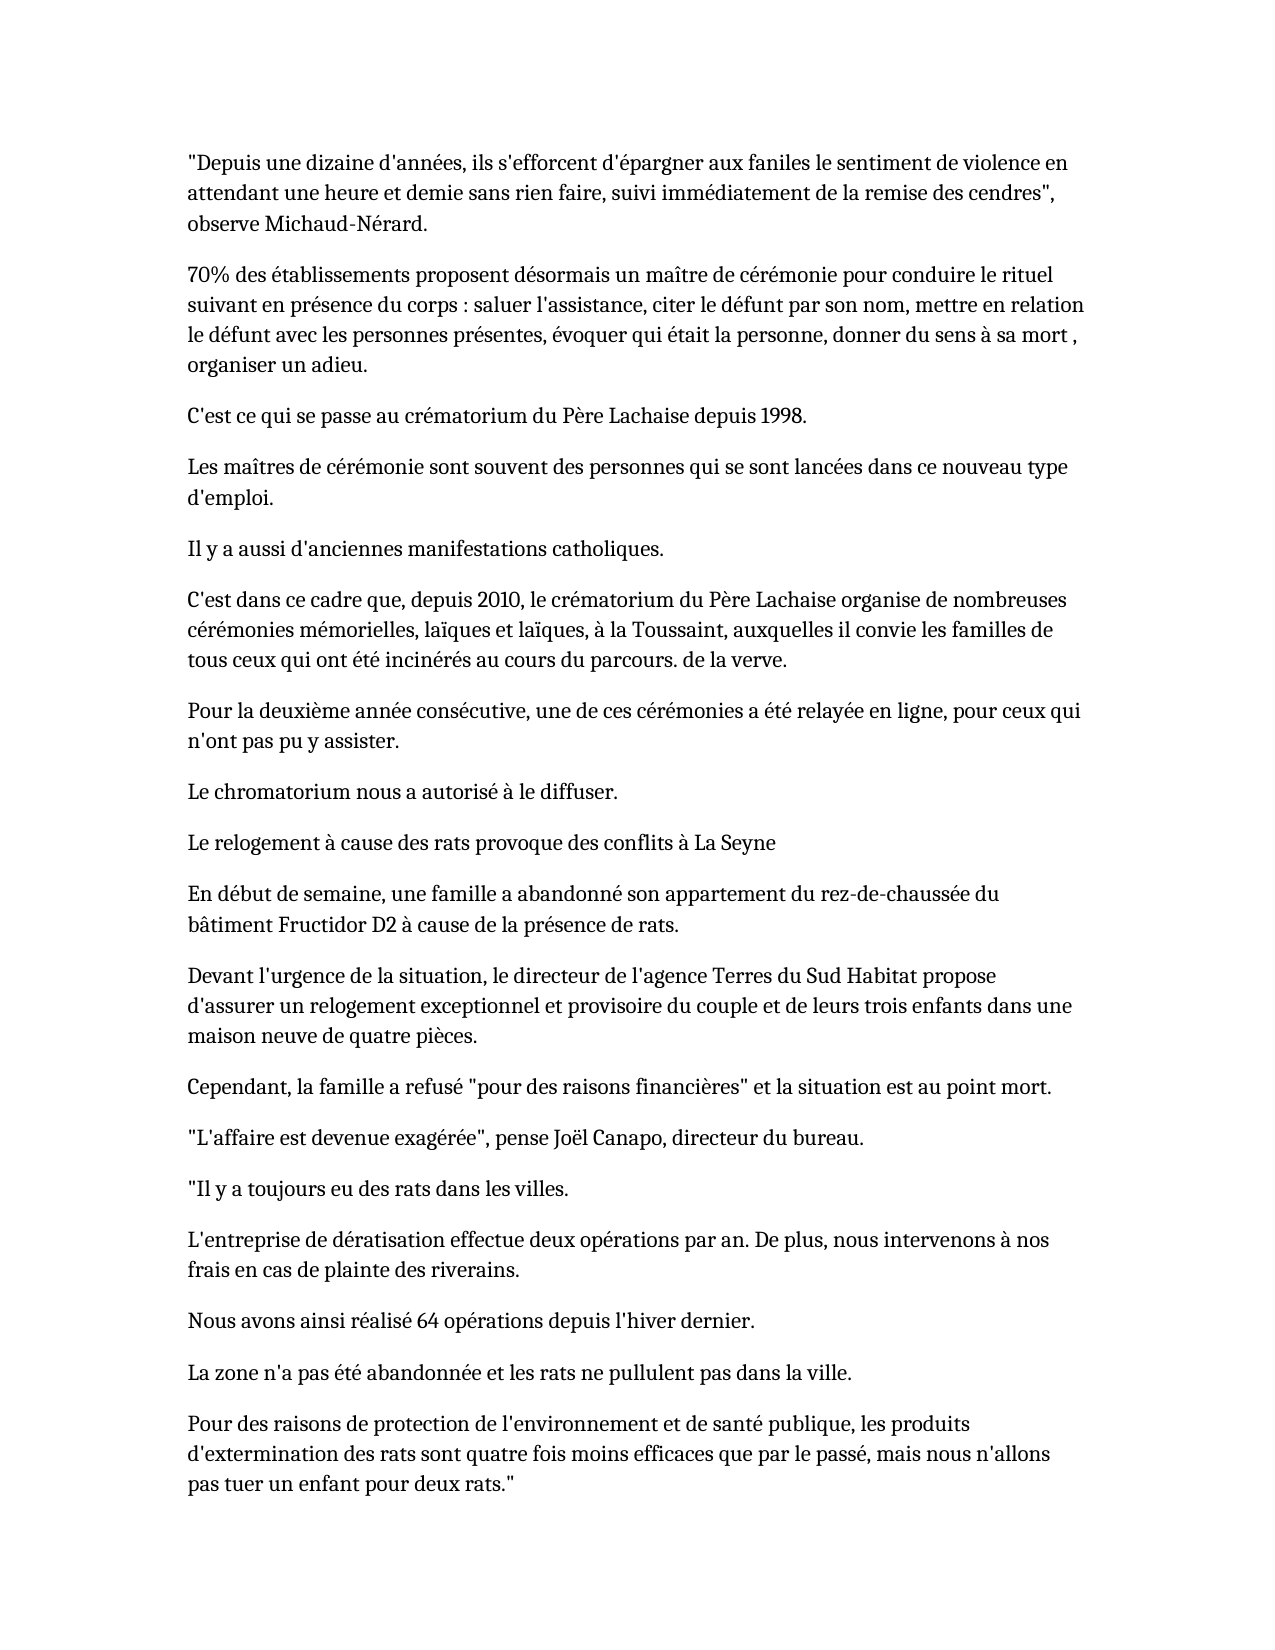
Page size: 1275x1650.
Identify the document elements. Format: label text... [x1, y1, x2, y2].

text "Il y a toujours eu des rats dans les villes. [187, 1176, 1087, 1202]
text "Depuis une dizaine d'années, ils s'efforcent d'épargner aux faniles le sentiment de violence en attendant une heure et demie sans rien faire, suivi immédiatement de la remise des cendres", observe Michaud-Nérard. [187, 150, 1087, 237]
text Les maîtres de cérémonie sont souvent des personnes qui se sont lancées dans ce nouveau type d'emploi. [187, 454, 1087, 511]
text Devant l'urgence de la situation, le directeur de l'agence Terres du Sud Habitat propose d'assurer un relogement exceptionnel et provisoire du couple et de leurs trois enfants dans une maison neuve de quatre pièces. [187, 962, 1087, 1049]
text Cependant, la famille a refusé "pour des raisons financières" et la situation est au point mort. [187, 1074, 1087, 1100]
text En début de semaine, une famille a abandonné son appartement du rez-de-chaussée du bâtiment Fructidor D2 à cause de la présence de rats. [187, 881, 1087, 938]
text Pour des raisons de protection de l'environnement et de santé publique, les produits d'extermination des rats sont quatre fois moins efficaces que par le passé, mais nous n'allons pas tuer un enfant pour deux rats." [187, 1410, 1087, 1497]
text C'est ce qui se passe au crématorium du Père Lachaise depuis 1998. [187, 403, 1087, 429]
text 70% des établissements proposent désormais un maître de cérémonie pour conduire le rituel suivant en présence du corps : saluer l'assistance, citer le défunt par son nom, mettre en relation le défunt avec les personnes présentes, évoquer qui était la personne, donner du sens à sa mort , organiser un adieu. [187, 261, 1087, 378]
text Pour la deuxième année consécutive, une de ces cérémonies a été relayée en ligne, pour ceux qui n'ont pas pu y assister. [187, 698, 1087, 754]
text Nous avons ainsi réalisé 64 opérations depuis l'hiver dernier. [187, 1308, 1087, 1335]
text C'est dans ce cadre que, depuis 2010, le crématorium du Père Lachaise organise de nombreuses cérémonies mémorielles, laïques et laïques, à la Toussaint, auxquelles il convie les familles de tous ceux qui ont été incinérés au cours du parcours. de la verve. [187, 586, 1087, 673]
text L'entreprise de dératisation effectue deux opérations par an. De plus, nous intervenons à nos frais en cas de plainte des riverains. [187, 1227, 1087, 1284]
text Le chromatorium nous a autorisé à le diffuser. [187, 779, 1087, 806]
text La zone n'a pas été abandonnée et les rats ne pullulent pas dans la ville. [187, 1359, 1087, 1386]
text Il y a aussi d'anciennes manifestations catholiques. [187, 535, 1087, 562]
text "L'affaire est devenue exagérée", pense Joël Canapo, directeur du bureau. [187, 1125, 1087, 1151]
text Le relogement à cause des rats provoque des conflits à La Seyne [187, 830, 1087, 857]
